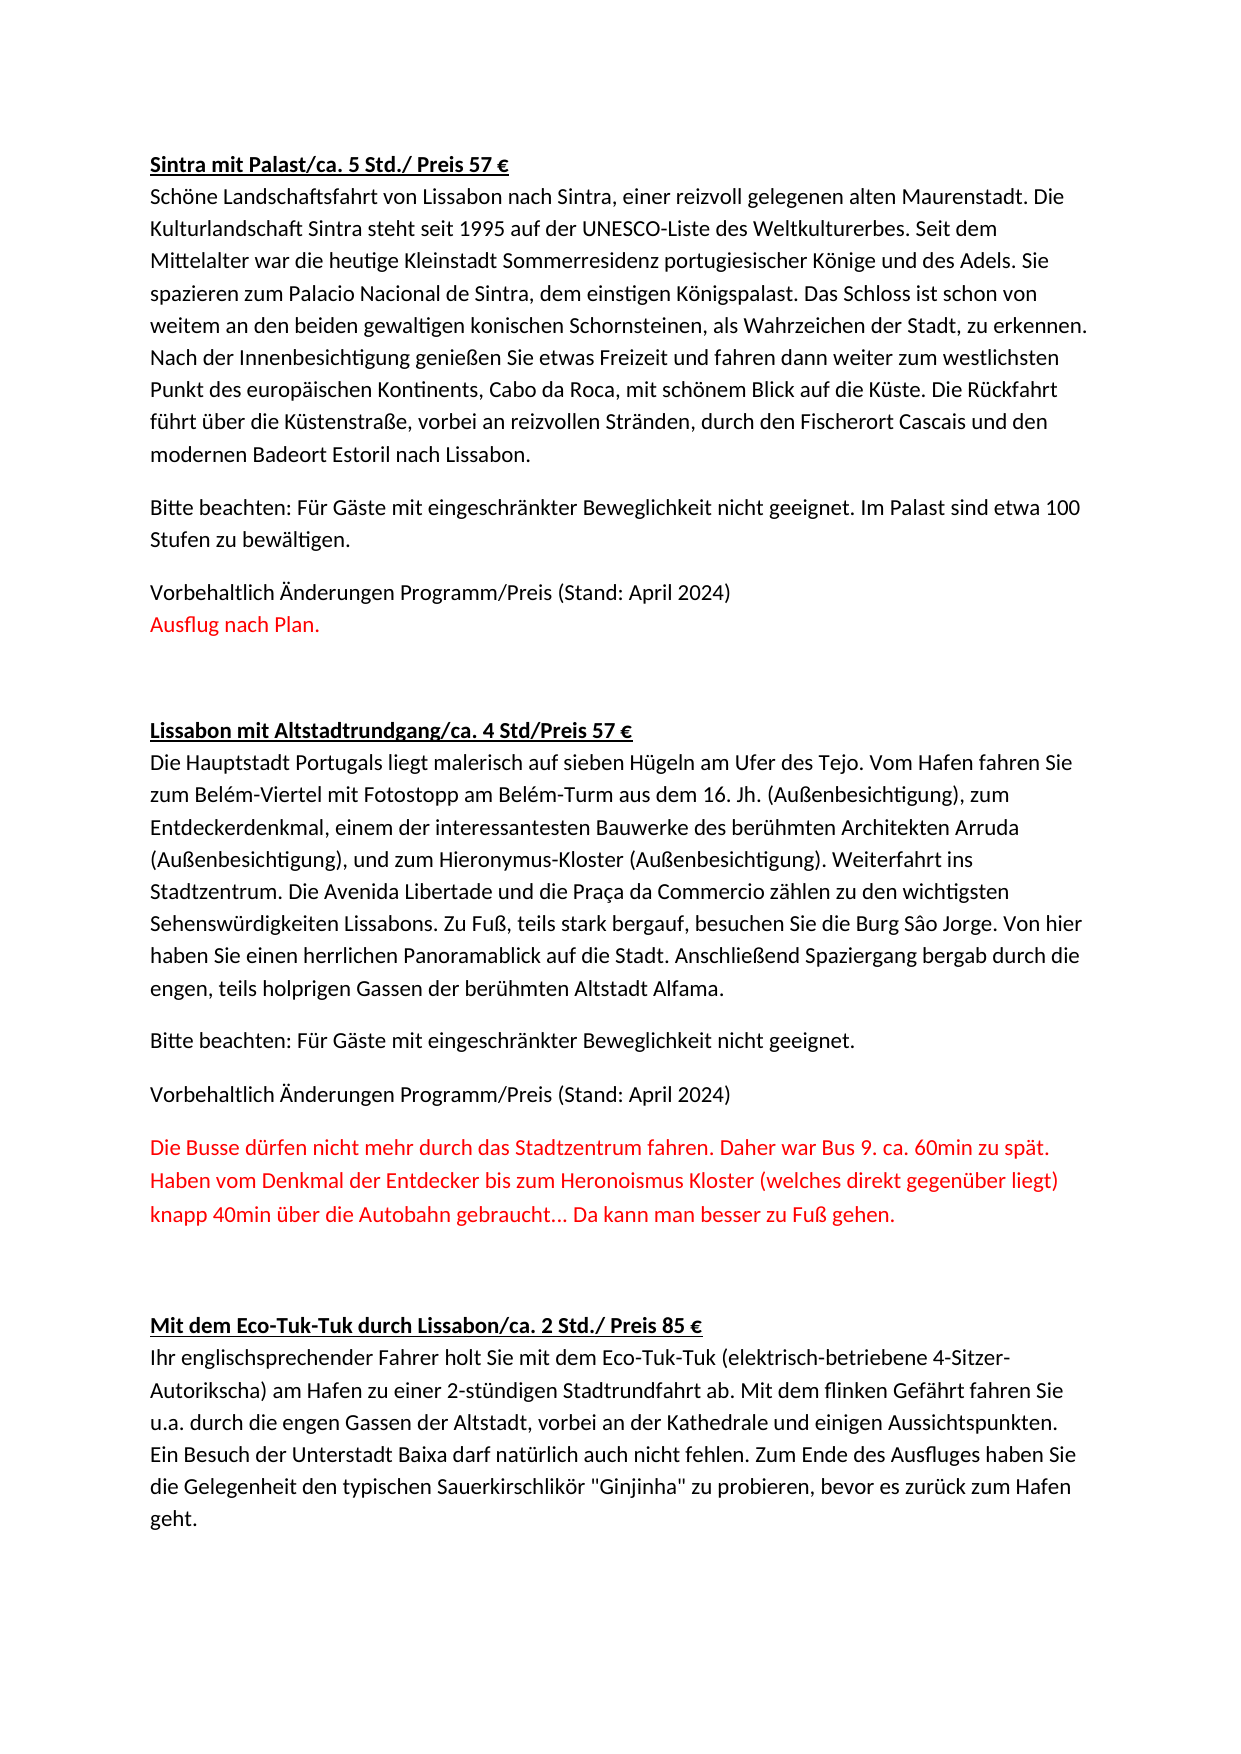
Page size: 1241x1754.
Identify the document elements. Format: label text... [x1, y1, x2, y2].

text Mit dem Eco-Tuk-Tuk durch Lissabon/ca. 2 Std./ Preis 85 € Ihr englischsprechender Fahrer holt Sie mit dem Eco-Tuk-Tuk (elektrisch-betriebene 4-Sitzer-Autorikscha) am Hafen zu einer 2-stündigen Stadtrundfahrt ab. Mit dem flinken Gefährt fahren Sie u.a. durch die engen Gassen der Altstadt, vorbei an der Kathedrale und einigen Aussichtspunkten. Ein Besuch der Unterstadt Baixa darf natürlich auch nicht fehlen. Zum Ende des Ausfluges haben Sie die Gelegenheit den typischen Sauerkirschlikör "Ginjinha" zu probieren, bevor es zurück zum Hafen geht. [150, 1311, 1090, 1532]
text Bitte beachten: Für Gäste mit eingeschränkter Beweglichkeit nicht geeignet. Im Palast sind etwa 100 Stufen zu bewältigen. [150, 493, 1090, 553]
text Sintra mit Palast/ca. 5 Std./ Preis 57 € Schöne Landschaftsfahrt von Lissabon nach Sintra, einer reizvoll gelegenen alten Maurenstadt. Die Kulturlandschaft Sintra steht seit 1995 auf der UNESCO-Liste des Weltkulturerbes. Seit dem Mittelalter war die heutige Kleinstadt Sommerresidenz portugiesischer Könige und des Adels. Sie spazieren zum Palacio Nacional de Sintra, dem einstigen Königspalast. Das Schloss ist schon von weitem an den beiden gewaltigen konischen Schornsteinen, als Wahrzeichen der Stadt, zu erkennen. Nach der Innenbesichtigung genießen Sie etwas Freizeit und fahren dann weiter zum westlichsten Punkt des europäischen Kontinents, Cabo da Roca, mit schönem Blick auf die Küste. Die Rückfahrt führt über die Küstenstraße, vorbei an reizvollen Stränden, durch den Fischerort Cascais und den modernen Badeort Estoril nach Lissabon. [150, 150, 1090, 468]
text Die Busse dürfen nicht mehr durch das Stadtzentrum fahren. Daher war Bus 9. ca. 60min zu spät. Haben vom Denkmal der Entdecker bis zum Heronoismus Kloster (welches direkt gegenüber liegt) knapp 40min über die Autobahn gebraucht... Da kann man besser zu Fuß gehen. [150, 1133, 1090, 1228]
text Vorbehaltlich Änderungen Programm/Preis (Stand: April 2024) [150, 1080, 1090, 1108]
text Lissabon mit Altstadtrundgang/ca. 4 Std/Preis 57 € Die Hauptstadt Portugals liegt malerisch auf sieben Hügeln am Ufer des Tejo. Vom Hafen fahren Sie zum Belém-Viertel mit Fotostopp am Belém-Turm aus dem 16. Jh. (Außenbesichtigung), zum Entdeckerdenkmal, einem der interessantesten Bauwerke des berühmten Architekten Arruda (Außenbesichtigung), und zum Hieronymus-Kloster (Außenbesichtigung). Weiterfahrt ins Stadtzentrum. Die Avenida Libertade und die Praça da Commercio zählen zu den wichtigsten Sehenswürdigkeiten Lissabons. Zu Fuß, teils stark bergauf, besuchen Sie die Burg Sâo Jorge. Von hier haben Sie einen herrlichen Panoramablick auf die Stadt. Anschließend Spaziergang bergab durch die engen, teils holprigen Gassen der berühmten Altstadt Alfama. [150, 716, 1090, 1002]
text Vorbehaltlich Änderungen Programm/Preis (Stand: April 2024) Ausflug nach Plan. [150, 578, 1090, 638]
text Bitte beachten: Für Gäste mit eingeschränkter Beweglichkeit nicht geeignet. [150, 1027, 1090, 1055]
